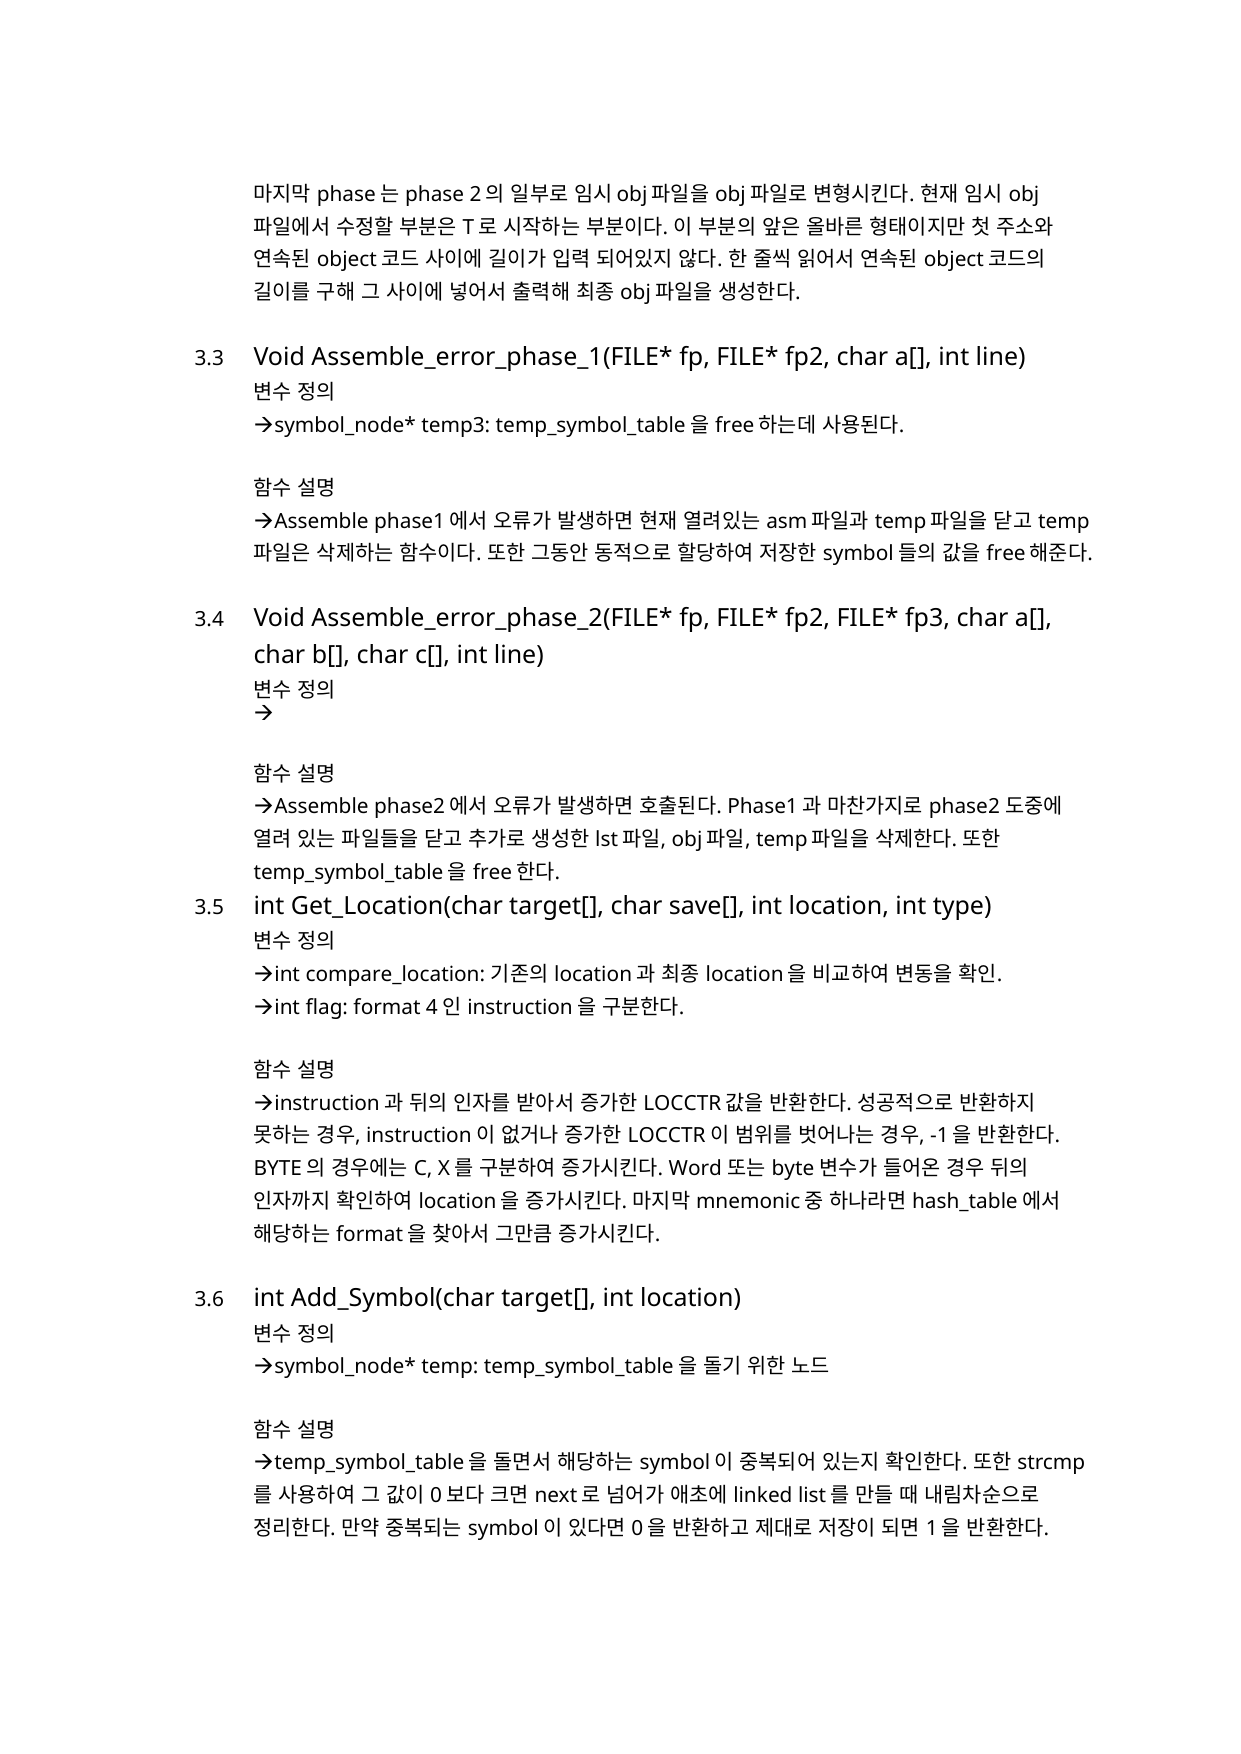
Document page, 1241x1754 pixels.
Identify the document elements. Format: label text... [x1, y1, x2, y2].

list 함수 설명 [253, 1053, 1090, 1083]
list int Get_Location(char target[], char save[], int location, int type) [194, 888, 1090, 922]
list Assemble phase1에서 오류가 발생하면 현재 열려있는 asm파일과 temp파일을 닫고 temp파일은 삭제하는 함수이다. 또한 그동안 동적으로 할당하여 저장한 symbol들의 값을 free해준다. [253, 504, 1090, 567]
list int flag: format 4인 instruction을 구분한다. [253, 990, 1090, 1020]
list 변수 정의 [253, 673, 1090, 704]
list int compare_location: 기존의 location과 최종 location을 비교하여 변동을 확인. [253, 957, 1090, 988]
list symbol_node* temp: temp_symbol_table을 돌기 위한 노드 [253, 1349, 1090, 1380]
list temp_symbol_table을 돌면서 해당하는 symbol이 중복되어 있는지 확인한다. 또한 strcmp를 사용하여 그 값이 0보다 크면 next로 넘어가 애초에 linked list를 만들 때 내림차순으로 정리한다. 만약 중복되는 symbol이 있다면 0을 반환하고 제대로 저장이 되면 1을 반환한다. [253, 1445, 1090, 1541]
list 함수 설명 [253, 471, 1090, 502]
list symbol_node* temp3: temp_symbol_table을 free하는데 사용된다. [253, 408, 1090, 438]
list instruction과 뒤의 인자를 받아서 증가한 LOCCTR값을 반환한다. 성공적으로 반환하지 못하는 경우, instruction이 없거나 증가한 LOCCTR이 범위를 벗어나는 경우, -1을 반환한다. BYTE의 경우에는 C, X를 구분하여 증가시킨다. Word 또는 byte 변수가 들어온 경우 뒤의 인자까지 확인하여 location을 증가시킨다. 마지막 mnemonic중 하나라면 hash_table에서 해당하는 format을 찾아서 그만큼 증가시킨다. [253, 1086, 1090, 1247]
list int Add_Symbol(char target[], int location) [194, 1280, 1090, 1314]
list Void Assemble_error_phase_2(FILE* fp, FILE* fp2, FILE* fp3, char a[], char b[], char c[], int line) [194, 600, 1090, 671]
list 변수 정의 [253, 375, 1090, 406]
list 변수 정의 [253, 925, 1090, 955]
list 마지막 phase는 phase 2의 일부로 임시obj파일을 obj파일로 변형시킨다. 현재 임시 obj파일에서 수정할 부분은 T로 시작하는 부분이다. 이 부분의 앞은 올바른 형태이지만 첫 주소와 연속된 object코드 사이에 길이가 입력 되어있지 않다. 한 줄씩 읽어서 연속된 object코드의 길이를 구해 그 사이에 넣어서 출력해 최종 obj파일을 생성한다. [253, 177, 1090, 306]
list 함수 설명 [253, 757, 1090, 787]
list Void Assemble_error_phase_1(FILE* fp, FILE* fp2, char a[], int line) [194, 339, 1090, 373]
list 함수 설명 [253, 1413, 1090, 1443]
list 변수 정의 [253, 1317, 1090, 1347]
list Assemble phase2에서 오류가 발생하면 호출된다. Phase1과 마찬가지로 phase2 도중에 열려 있는 파일들을 닫고 추가로 생성한 lst파일, obj파일, temp파일을 삭제한다. 또한 temp_symbol_table을 free한다. [253, 790, 1090, 886]
